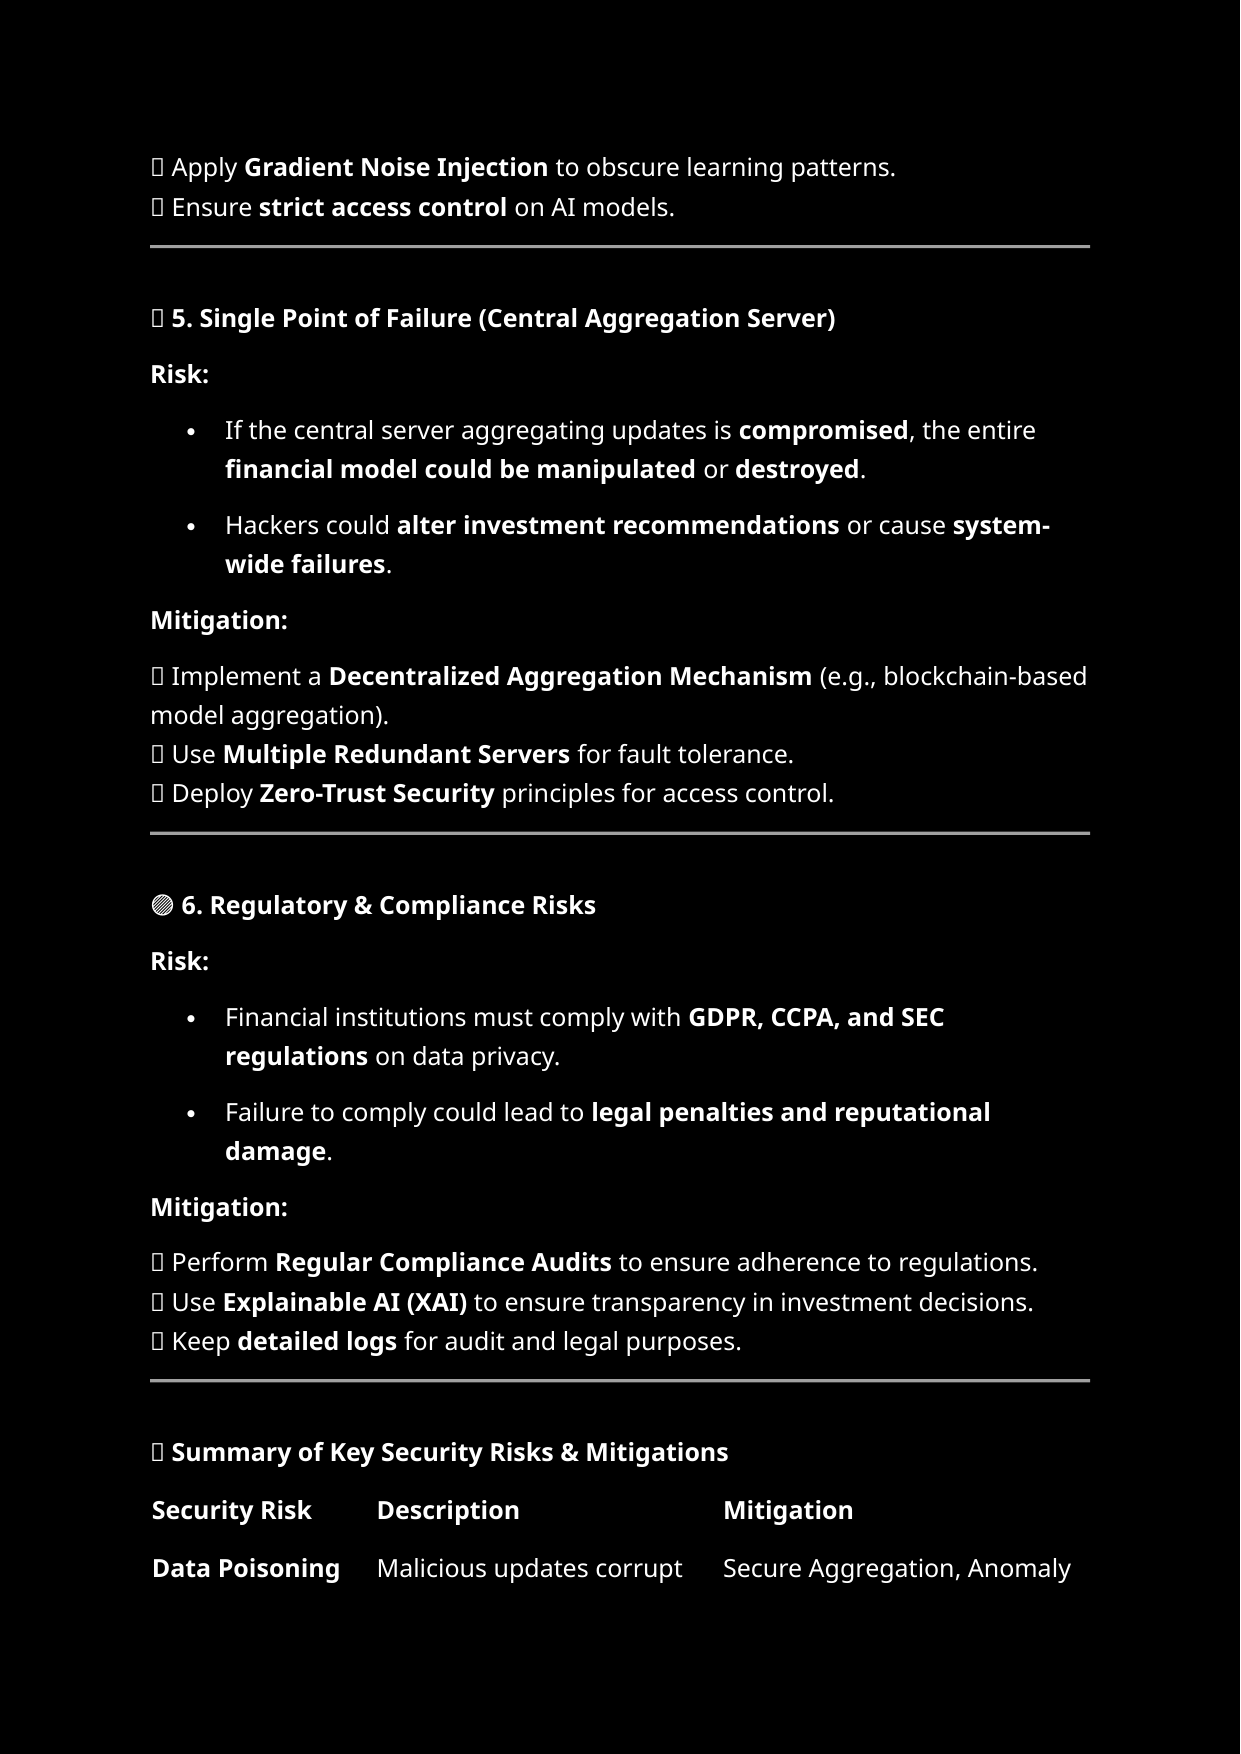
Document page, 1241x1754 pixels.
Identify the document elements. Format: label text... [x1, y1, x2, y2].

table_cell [375, 1549, 721, 1586]
table_header Security Risk [150, 1491, 375, 1549]
list Failure to comply could lead to legal penalties and reputational damage. [187, 1094, 1090, 1167]
text ✅ Perform Regular Compliance Audits to ensure adherence to regulations. ✅ Use Explainable AI (XAI) to ensure transparency in investment decisions. ✅ Keep detailed logs for audit and legal purposes. [150, 1245, 1090, 1357]
table_cell Data Poisoning [150, 1549, 375, 1586]
list Hackers could alter investment recommendations or cause system-wide failures. [187, 507, 1090, 581]
text Mitigation: [150, 1189, 1090, 1223]
list Financial institutions must comply with GDPR, CCPA, and SEC regulations on data privacy. [187, 999, 1090, 1072]
list If the central server aggregating updates is compromised, the entire financial model could be manipulated or destroyed. [187, 412, 1090, 486]
table_cell Secure Aggregation, Anomaly Detection [721, 1549, 1090, 1586]
text ✅ Implement a Decentralized Aggregation Mechanism (e.g., blockchain-based model aggregation). ✅ Use Multiple Redundant Servers for fault tolerance. ✅ Deploy Zero-Trust Security principles for access control. [150, 658, 1090, 810]
table_header Description [375, 1491, 721, 1549]
text 🟣 6. Regulatory & Compliance Risks [150, 887, 1090, 922]
text 🔵 5. Single Point of Failure (Central Aggregation Server) [150, 301, 1090, 335]
text Mitigation: [150, 602, 1090, 637]
text Risk: [150, 943, 1090, 977]
table_header Mitigation [721, 1491, 1090, 1549]
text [150, 150, 1090, 223]
text Risk: [150, 357, 1090, 391]
text 🚀 Summary of Key Security Risks & Mitigations [150, 1435, 1090, 1469]
